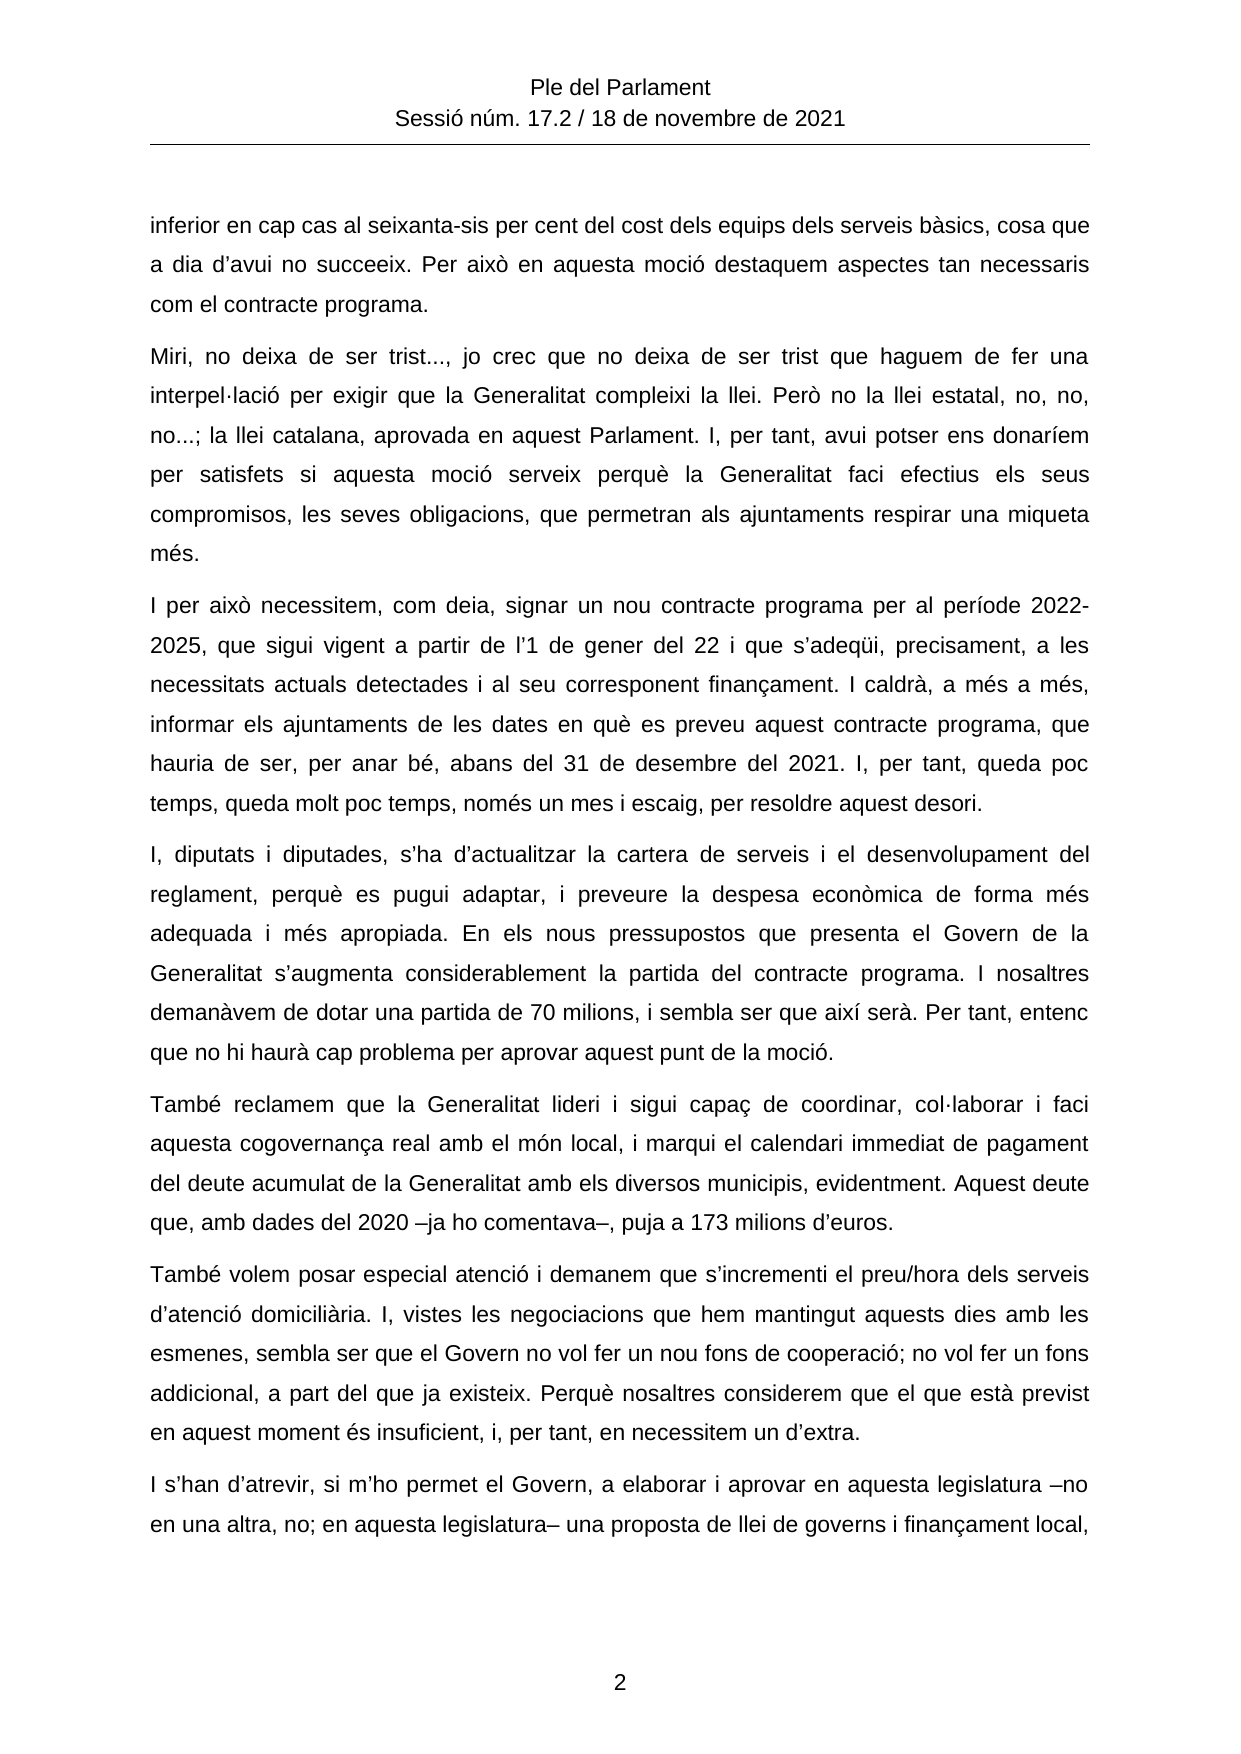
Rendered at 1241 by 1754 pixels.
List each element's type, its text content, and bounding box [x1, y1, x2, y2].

text I per això necessitem, com deia, signar un nou contracte programa per al període 2022-2025, que sigui vigent a partir de l’1 de gener del 22 i que s’adeqüi, precisament, a les necessitats actuals detectades i al seu corresponent finançament. I caldrà, a més a més, informar els ajuntaments de les dates en què es preveu aquest contracte programa, que hauria de ser, per anar bé, abans del 31 de desembre del 2021. I, per tant, queda poc temps, queda molt poc temps, només un mes i escaig, per resoldre aquest desori. [150, 592, 1090, 816]
text I, diputats i diputades, s’ha d’actualitzar la cartera de serveis i el desenvolupament del reglament, perquè es pugui adaptar, i preveure la despesa econòmica de forma més adequada i més apropiada. En els nous pressupostos que presenta el Govern de la Generalitat s’augmenta considerablement la partida del contracte programa. I nosaltres demanàvem de dotar una partida de 70 milions, i sembla ser que així serà. Per tant, entenc que no hi haurà cap problema per aprovar aquest punt de la moció. [150, 841, 1090, 1065]
text També volem posar especial atenció i demanem que s’incrementi el preu/hora dels serveis d’atenció domiciliària. I, vistes les negociacions que hem mantingut aquests dies amb les esmenes, sembla ser que el Govern no vol fer un nou fons de cooperació; no vol fer un fons addicional, a part del que ja existeix. Perquè nosaltres considerem que el que està previst en aquest moment és insuficient, i, per tant, en necessitem un d’extra. [150, 1261, 1090, 1446]
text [150, 1471, 1090, 1537]
text Miri, no deixa de ser trist..., jo crec que no deixa de ser trist que haguem de fer una interpel·lació per exigir que la Generalitat compleixi la llei. Però no la llei estatal, no, no, no...; la llei catalana, aprovada en aquest Parlament. I, per tant, avui potser ens donaríem per satisfets si aquesta moció serveix perquè la Generalitat faci efectius els seus compromisos, les seves obligacions, que permetran als ajuntaments respirar una miqueta més. [150, 343, 1090, 566]
text També reclamem que la Generalitat lideri i sigui capaç de coordinar, col·laborar i faci aquesta cogovernança real amb el món local, i marqui el calendari immediat de pagament del deute acumulat de la Generalitat amb els diversos municipis, evidentment. Aquest deute que, amb dades del 2020 –ja ho comentava–, puja a 173 milions d’euros. [150, 1091, 1090, 1236]
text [150, 212, 1090, 317]
